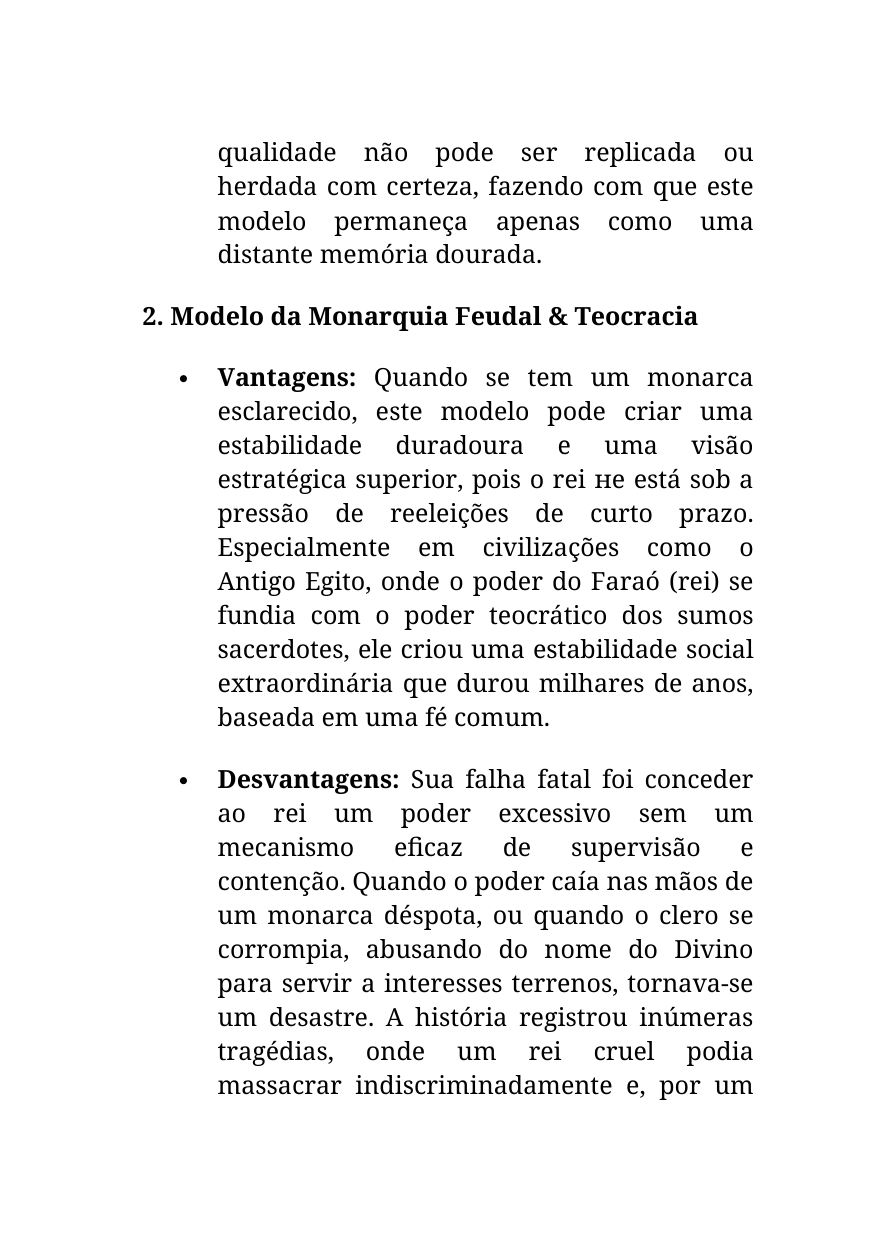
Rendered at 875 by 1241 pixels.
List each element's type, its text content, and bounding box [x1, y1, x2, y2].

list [180, 135, 754, 271]
list Vantagens: Quando se tem um monarca esclarecido, este modelo pode criar uma estabilidade duradoura e uma visão estratégica superior, pois o rei не está sob a pressão de reeleições de curto prazo. Especialmente em civilizações como o Antigo Egito, onde o poder do Faraó (rei) se fundia com o poder teocrático dos sumos sacerdotes, ele criou uma estabilidade social extraordinária que durou milhares de anos, baseada em uma fé comum. [180, 359, 754, 734]
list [180, 761, 754, 1102]
text 2. Modelo da Monarquia Feudal & Teocracia [142, 298, 754, 332]
